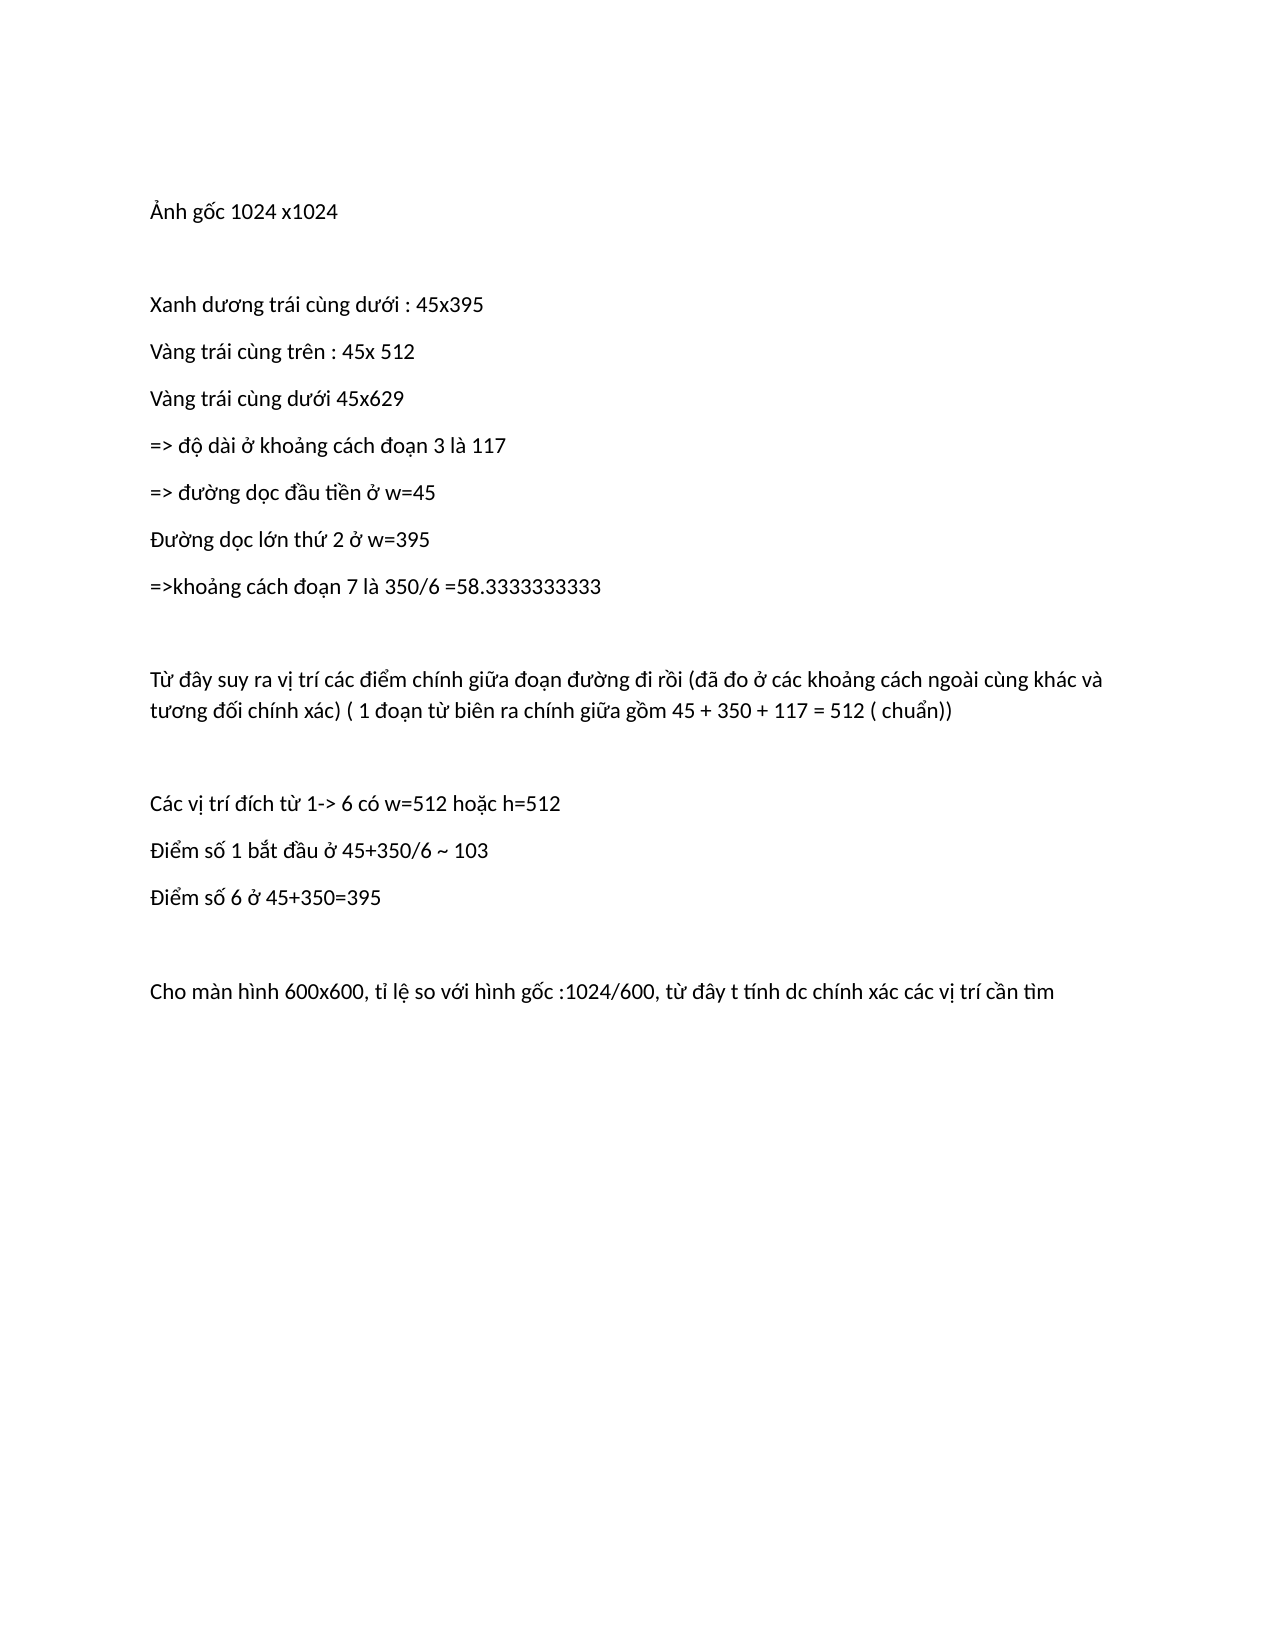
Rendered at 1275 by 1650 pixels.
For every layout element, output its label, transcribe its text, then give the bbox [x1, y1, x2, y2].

text => độ dài ở khoảng cách đoạn 3 là 117 [150, 431, 1125, 459]
text Đường dọc lớn thứ 2 ở w=395 [150, 525, 1125, 553]
text Ảnh gốc 1024 x1024 [150, 197, 1125, 225]
text Xanh dương trái cùng dưới : 45x395 [150, 291, 1125, 319]
text Vàng trái cùng trên : 45x 512 [150, 337, 1125, 366]
text => đường dọc đầu tiền ở w=45 [150, 478, 1125, 506]
text Điểm số 1 bắt đầu ở 45+350/6 ~ 103 [150, 836, 1125, 864]
text =>khoảng cách đoạn 7 là 350/6 =58.3333333333 [150, 572, 1125, 600]
text Các vị trí đích từ 1-> 6 có w=512 hoặc h=512 [150, 789, 1125, 818]
text Từ đây suy ra vị trí các điểm chính giữa đoạn đường đi rồi (đã đo ở các khoảng cách ngoài cùng khác và tương đối chính xác) ( 1 đoạn từ biên ra chính giữa gồm 45 + 350 + 117 = 512 ( chuẩn)) [150, 666, 1125, 724]
text Cho màn hình 600x600, tỉ lệ so với hình gốc :1024/600, từ đây t tính dc chính xác các vị trí cần tìm [150, 977, 1125, 1005]
text Vàng trái cùng dưới 45x629 [150, 384, 1125, 412]
text Điểm số 6 ở 45+350=395 [150, 883, 1125, 911]
